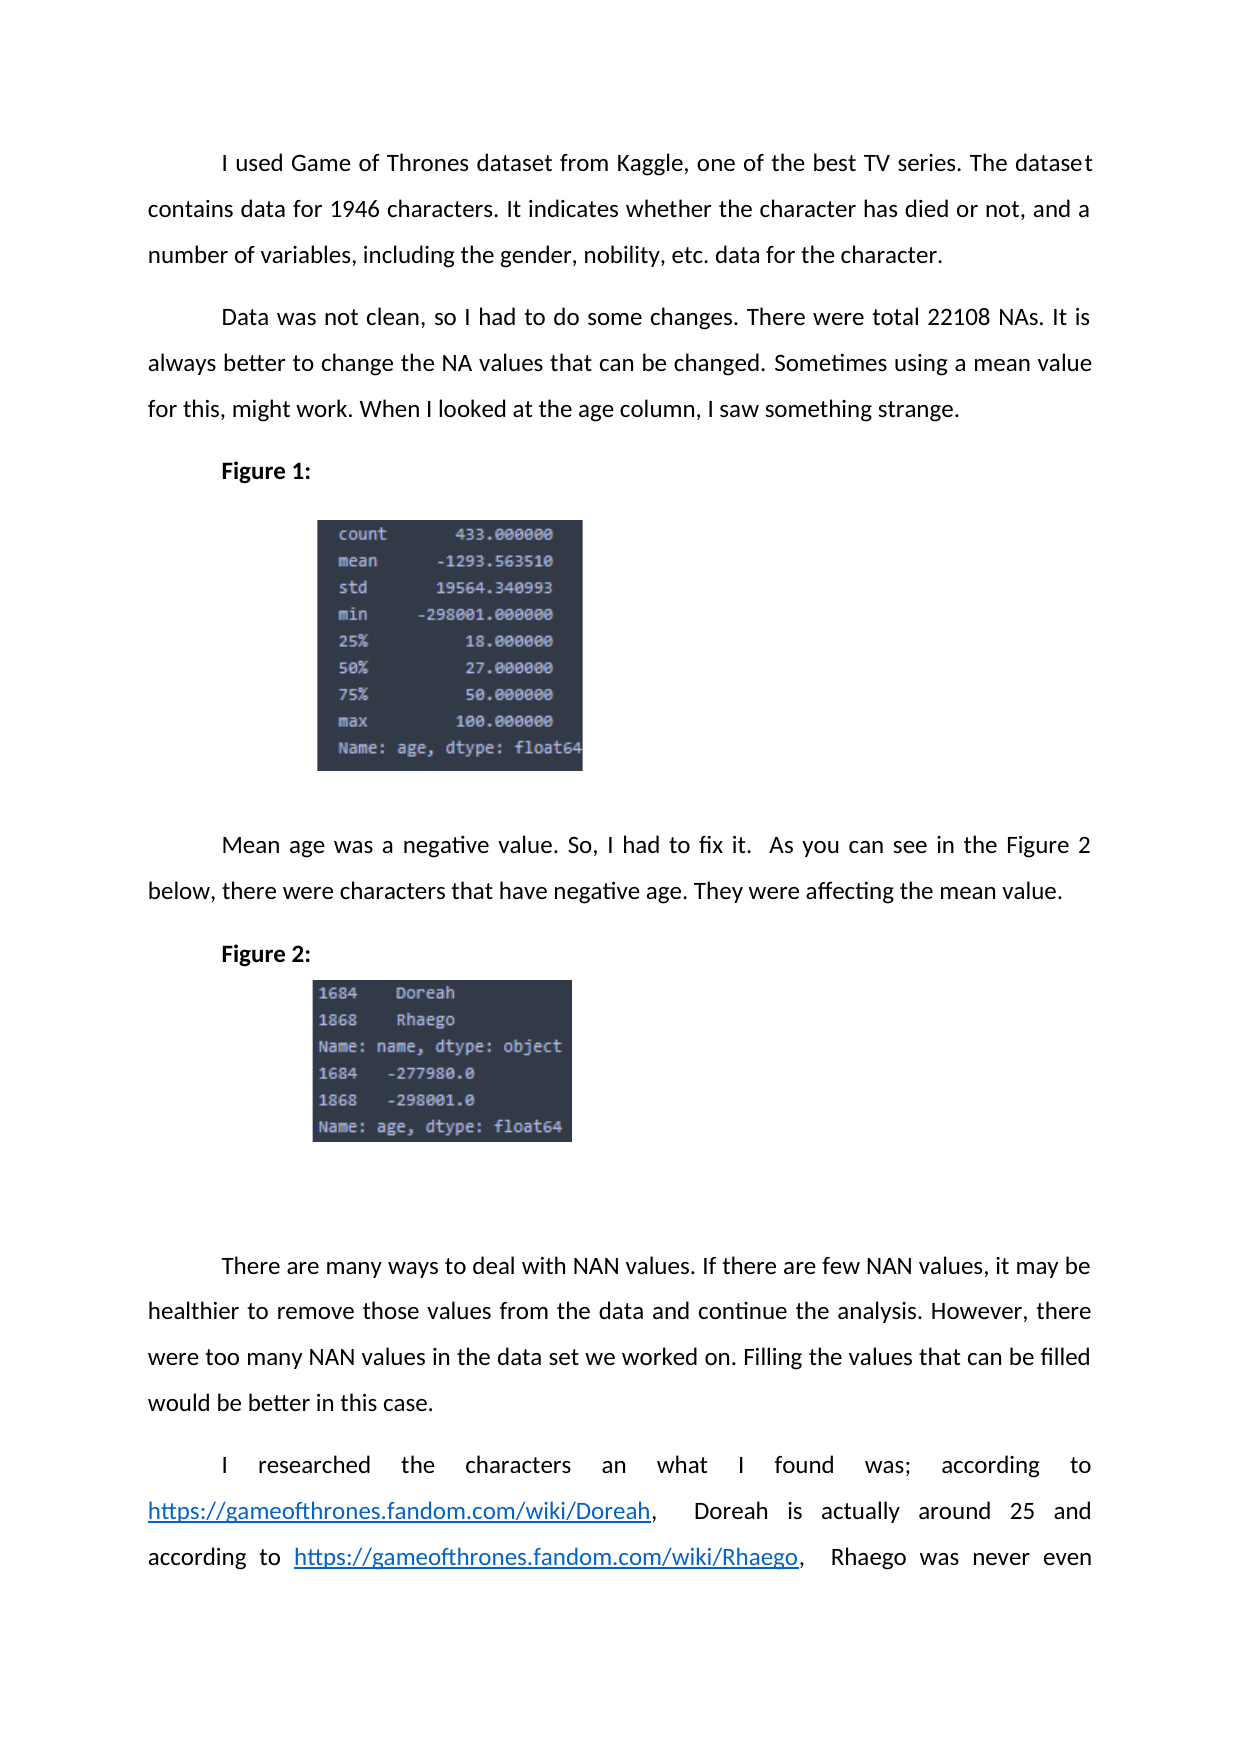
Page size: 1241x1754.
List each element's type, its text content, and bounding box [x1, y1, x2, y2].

text Figure 2: [148, 938, 1093, 968]
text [148, 1449, 1093, 1571]
text Data was not clean, so I had to do some changes. There were total 22108 NAs. It is always better to change the NA values that can be changed. Sometimes using a mean value for this, might work. When I looked at the age column, I saw something strange. [148, 301, 1093, 423]
text I used Game of Thrones dataset from Kaggle, one of the best TV series. The dataset contains data for 1946 characters. It indicates whether the character has died or not, and a number of variables, including the gender, nobility, etc. data for the character. [148, 148, 1093, 269]
text Figure 1: [148, 455, 1093, 486]
text Mean age was a negative value. So, I had to fix it. As you can see in the Figure 2 below, there were characters that have negative age. They were affecting the mean value. [148, 830, 1093, 906]
picture [317, 520, 583, 771]
text There are many ways to deal with NAN values. If there are few NAN values, it may be healthier to remove those values from the data and continue the analysis. However, there were too many NAN values in the data set we worked on. Filling the values that can be filled would be better in this case. [148, 1250, 1093, 1417]
picture [312, 980, 572, 1142]
